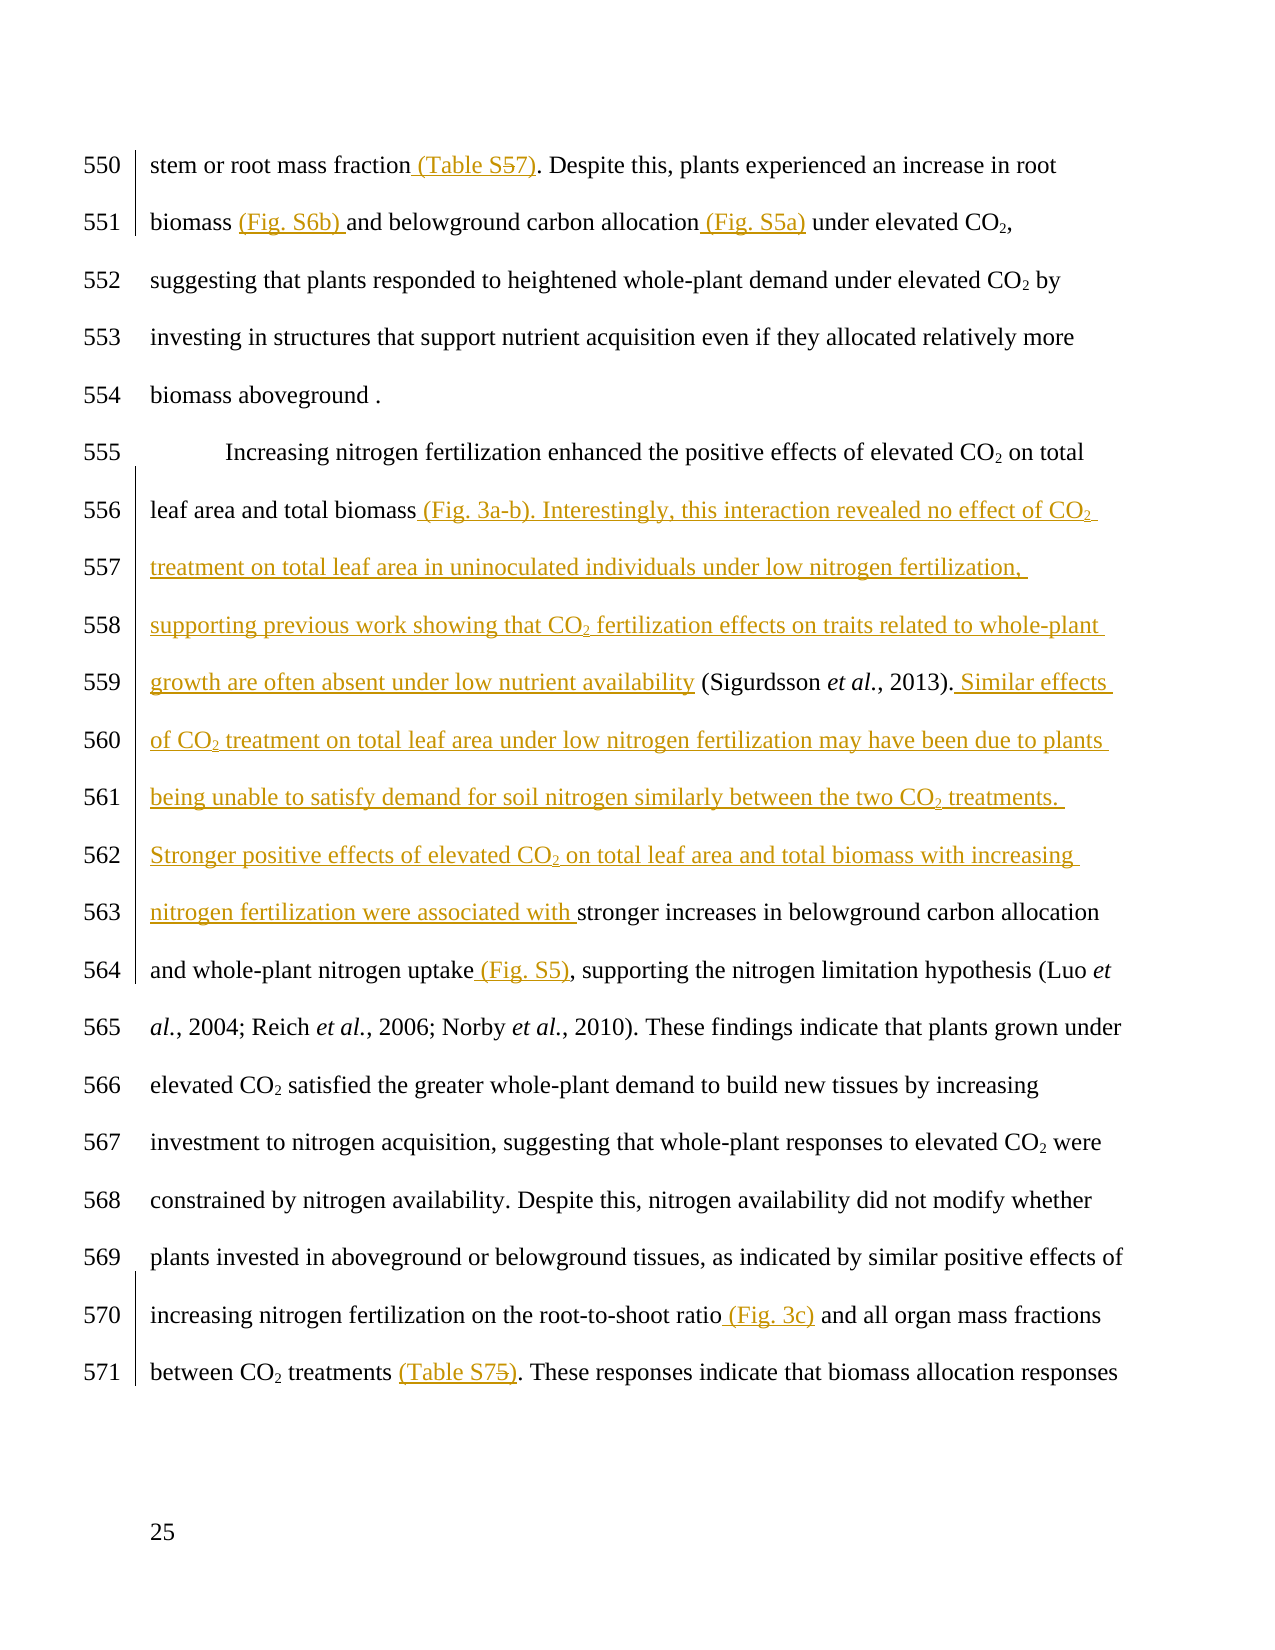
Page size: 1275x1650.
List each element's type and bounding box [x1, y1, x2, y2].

text [150, 150, 1125, 409]
text [150, 437, 1125, 1386]
